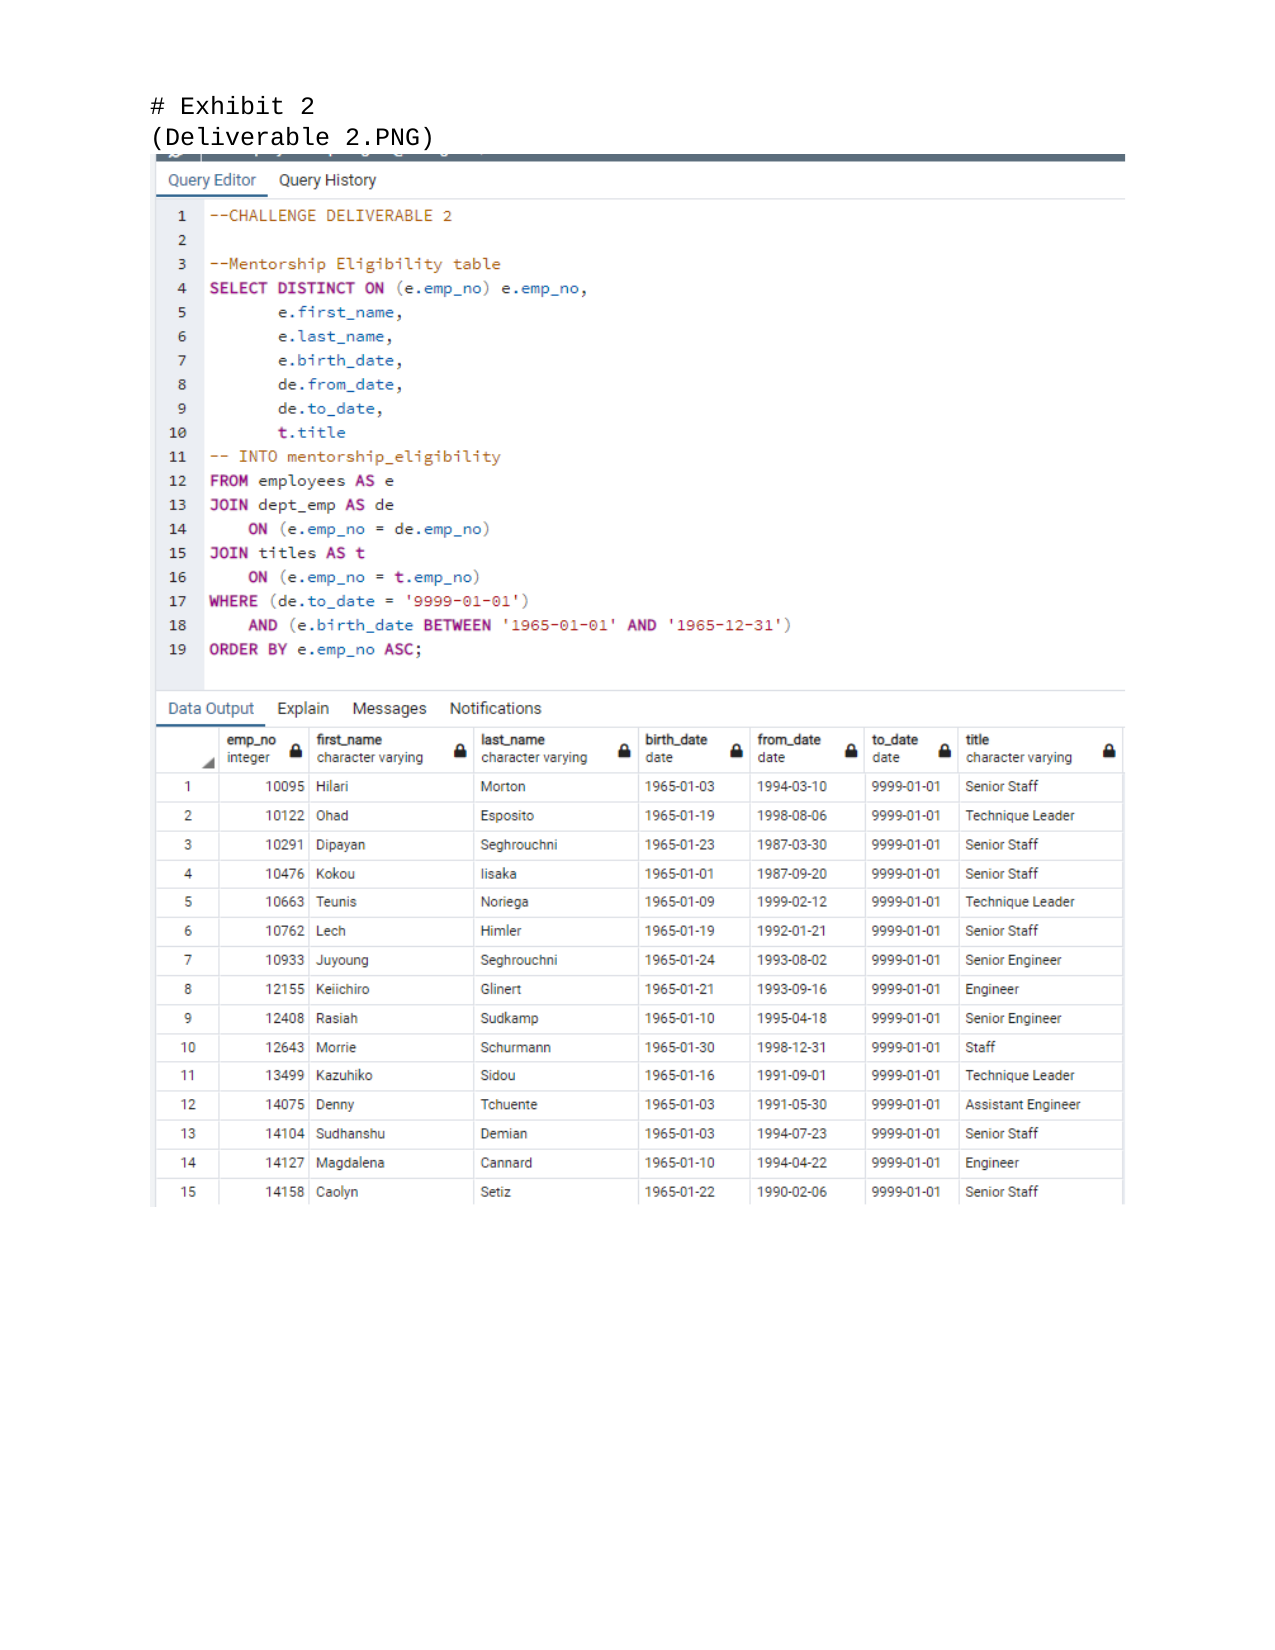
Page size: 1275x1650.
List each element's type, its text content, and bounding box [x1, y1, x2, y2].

list (Deliverable 2.PNG) [150, 124, 1125, 153]
list # Exhibit 2 [150, 94, 1125, 122]
picture [150, 154, 1125, 1207]
